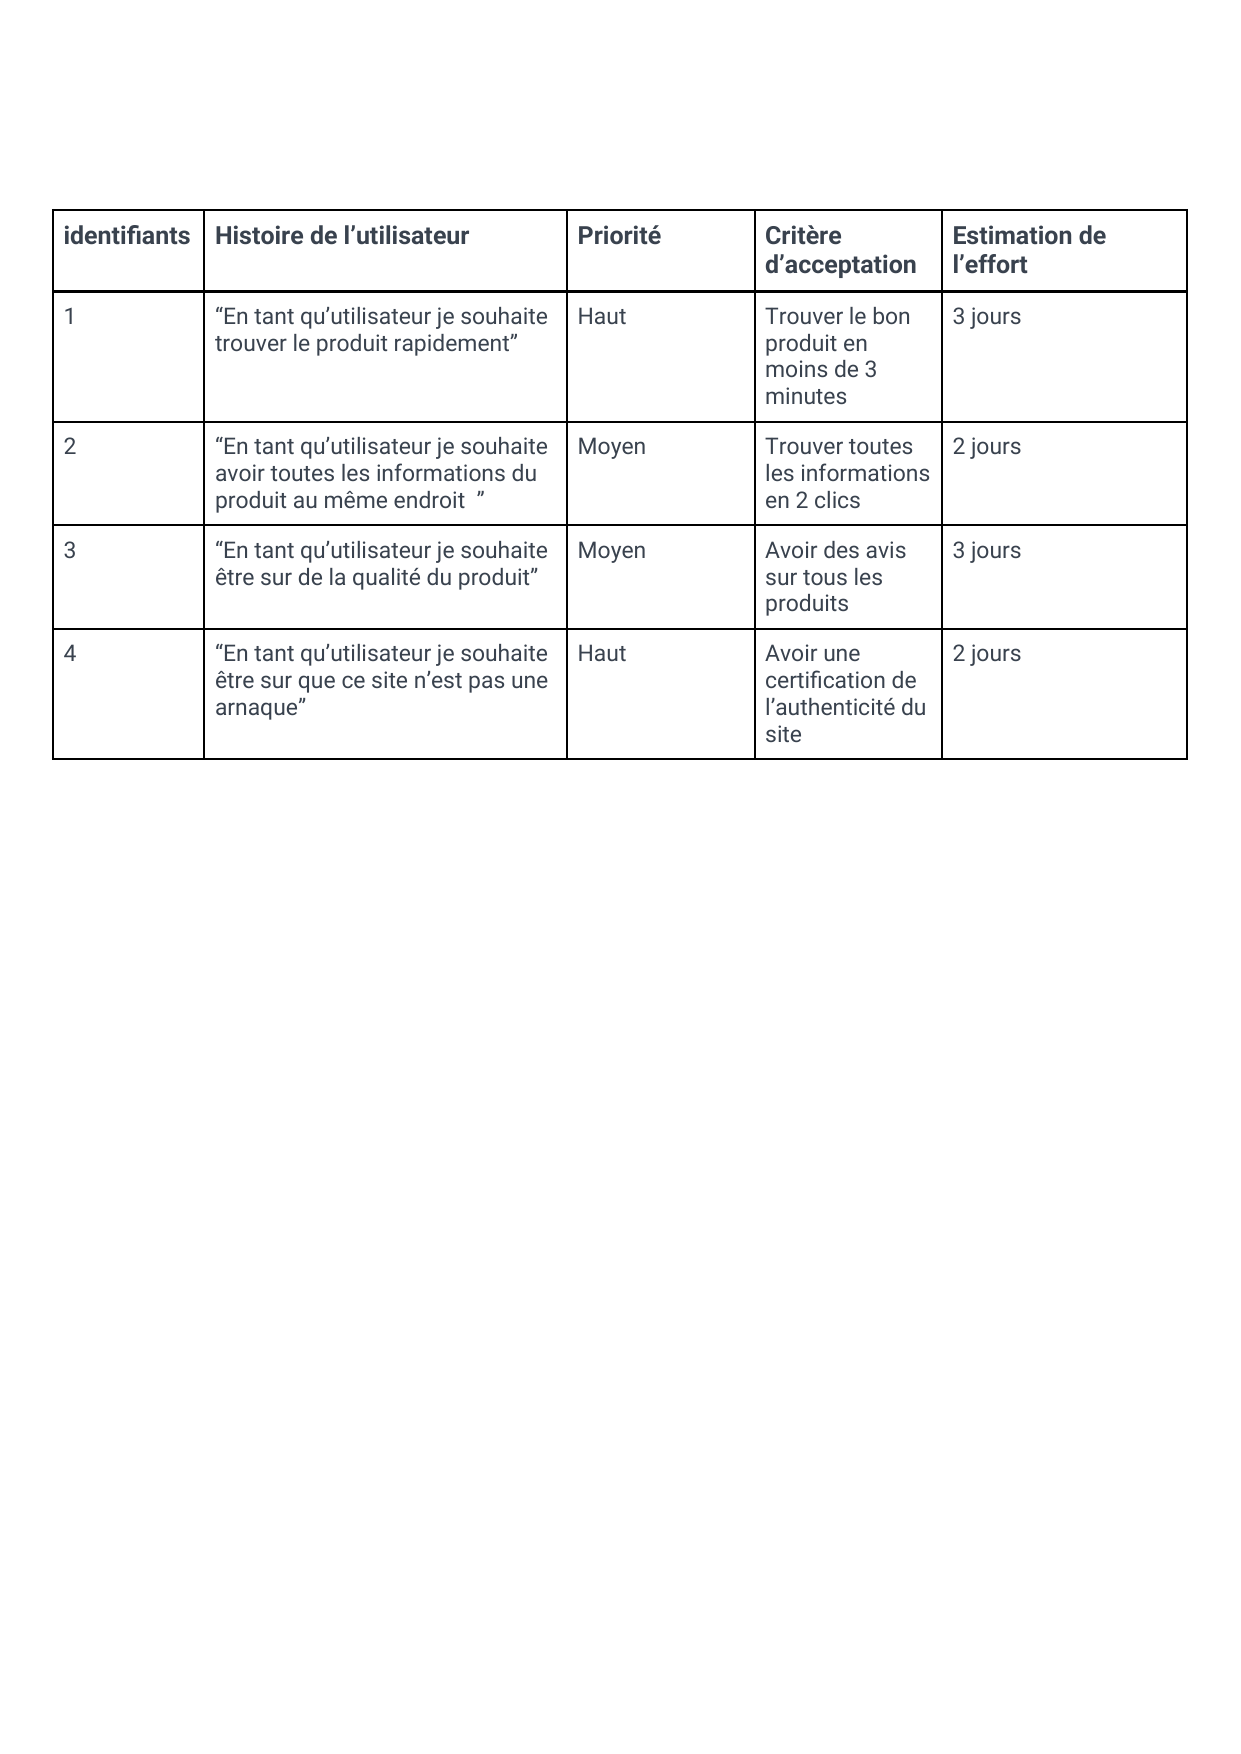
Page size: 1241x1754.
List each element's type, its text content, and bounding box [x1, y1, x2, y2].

table_header Histoire de l’utilisateur [205, 211, 566, 290]
table_cell Moyen [568, 526, 754, 628]
table_cell “En tant qu’utilisateur je souhaite être sur de la qualité du produit” [205, 526, 566, 628]
table_cell 2 jours [943, 423, 1186, 524]
table_cell 2 jours [943, 630, 1186, 758]
table_header Priorité [568, 211, 754, 290]
table_cell 3 jours [943, 526, 1186, 628]
table_cell Haut [568, 630, 754, 758]
table_cell 2 [54, 423, 203, 524]
table_cell 1 [54, 293, 203, 421]
table_cell 4 [54, 630, 203, 758]
table_cell Trouver le bon produit en moins de 3 minutes [756, 293, 941, 421]
table_header Estimation de l’effort [943, 211, 1186, 290]
table_cell Trouver toutes les informations en 2 clics [756, 423, 941, 524]
table_cell Haut [568, 293, 754, 421]
table_cell Moyen [568, 423, 754, 524]
table_cell Avoir une certification de l’authenticité du site [756, 630, 941, 758]
table_cell “En tant qu’utilisateur je souhaite avoir toutes les informations du produit au même endroit ” [205, 423, 566, 524]
table_header identifiants [54, 211, 203, 290]
table_cell 3 [54, 526, 203, 628]
table_cell Avoir des avis sur tous les produits [756, 526, 941, 628]
table_cell “En tant qu’utilisateur je souhaite être sur que ce site n’est pas une arnaque” [205, 630, 566, 758]
table_cell “En tant qu’utilisateur je souhaite trouver le produit rapidement” [205, 293, 566, 421]
table_cell 3 jours [943, 293, 1186, 421]
table_header Critère d’acceptation [756, 211, 941, 290]
